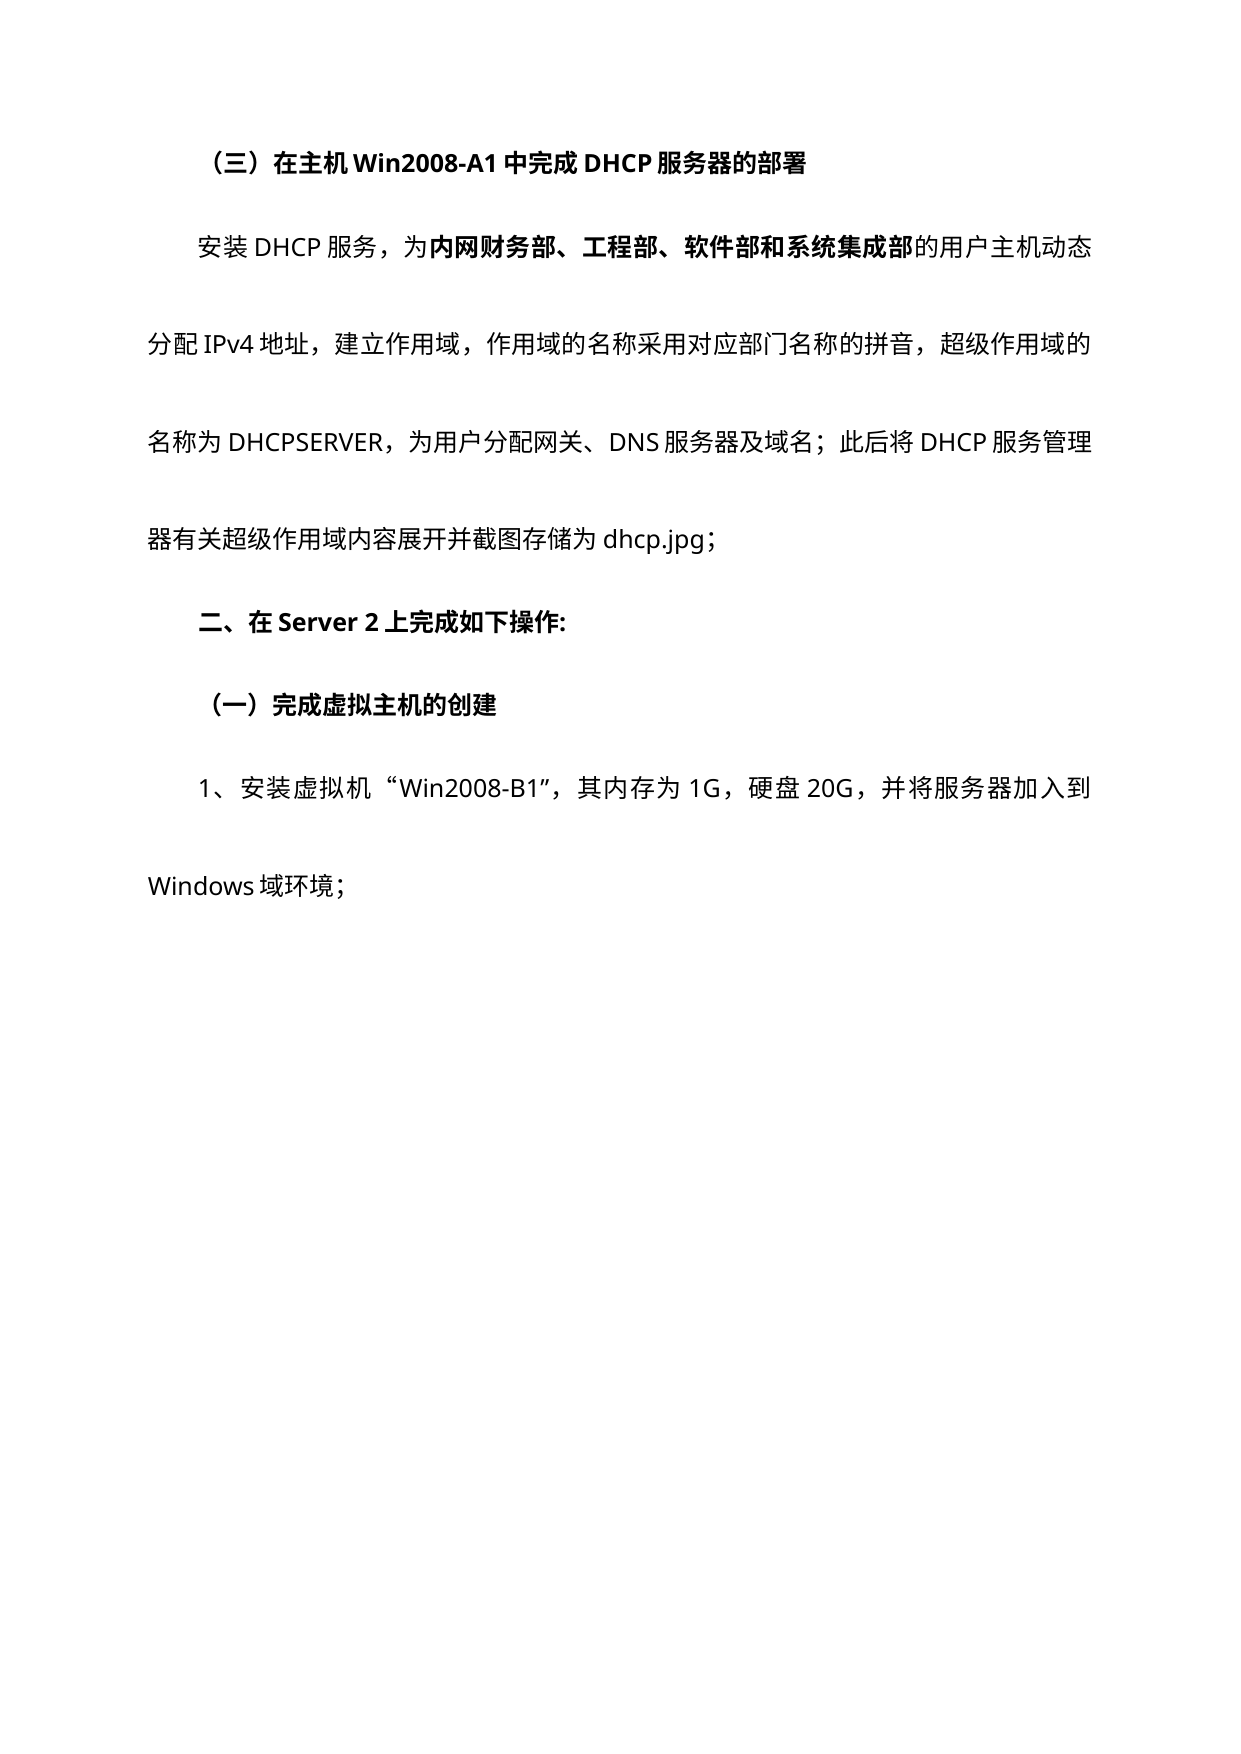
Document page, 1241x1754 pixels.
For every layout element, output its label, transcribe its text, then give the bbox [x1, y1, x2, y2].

text 1、安装虚拟机“Win2008-B1”，其内存为1G，硬盘20G，并将服务器加入到Windows域环境； [148, 754, 1092, 917]
text 二、在Server 2上完成如下操作: [148, 588, 1092, 653]
text （三）在主机Win2008-A1中完成DHCP服务器的部署 [148, 129, 1092, 194]
text 安装DHCP服务，为内网财务部、工程部、软件部和系统集成部的用户主机动态分配IPv4地址，建立作用域，作用域的名称采用对应部门名称的拼音，超级作用域的名称为DHCPSERVER，为用户分配网关、DNS服务器及域名；此后将DHCP服务管理器有关超级作用域内容展开并截图存储为dhcp.jpg； [148, 213, 1092, 570]
text （一）完成虚拟主机的创建 [198, 671, 1092, 736]
